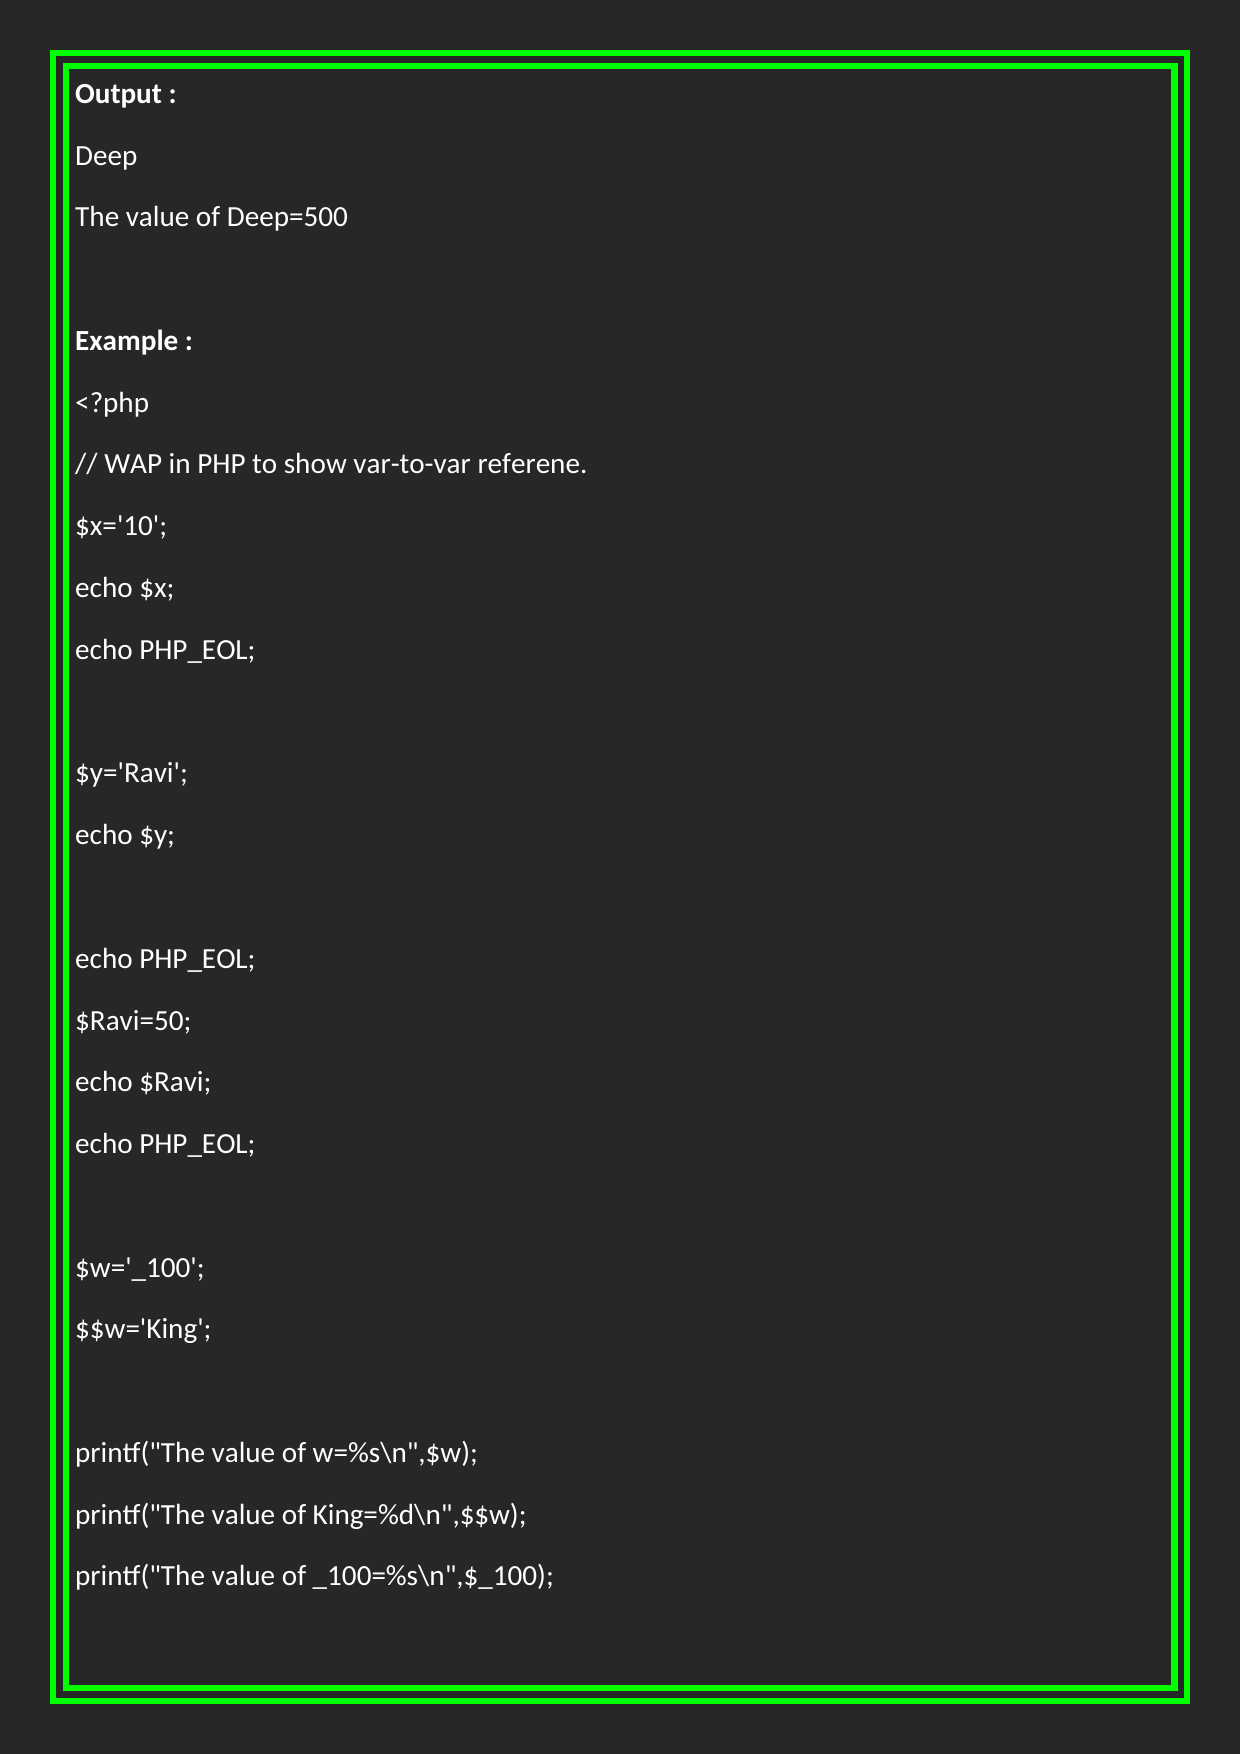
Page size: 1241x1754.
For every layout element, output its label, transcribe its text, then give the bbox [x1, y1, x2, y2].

text echo $x; [75, 569, 1165, 605]
text The value of Deep=500 [75, 198, 1165, 234]
text $x='10'; [75, 507, 1165, 543]
text <?php [75, 384, 1165, 419]
text echo PHP_EOL; [75, 631, 1165, 667]
text printf("The value of _100=%s\n",$_100); [75, 1557, 1165, 1593]
text Deep [75, 137, 1165, 172]
text echo PHP_EOL; [75, 940, 1165, 975]
text echo $Ravi; [75, 1063, 1165, 1099]
text // WAP in PHP to show var-to-var referene. [75, 446, 1165, 481]
text Example : [75, 322, 1165, 358]
text echo $y; [75, 816, 1165, 852]
text $w='_100'; [75, 1249, 1165, 1284]
text Output : [75, 75, 1165, 111]
text $$w='King'; [75, 1310, 1165, 1346]
text printf("The value of King=%d\n",$$w); [75, 1496, 1165, 1531]
text printf("The value of w=%s\n",$w); [75, 1434, 1165, 1469]
text $y='Ravi'; [75, 754, 1165, 790]
text echo PHP_EOL; [75, 1125, 1165, 1161]
text $Ravi=50; [75, 1002, 1165, 1037]
